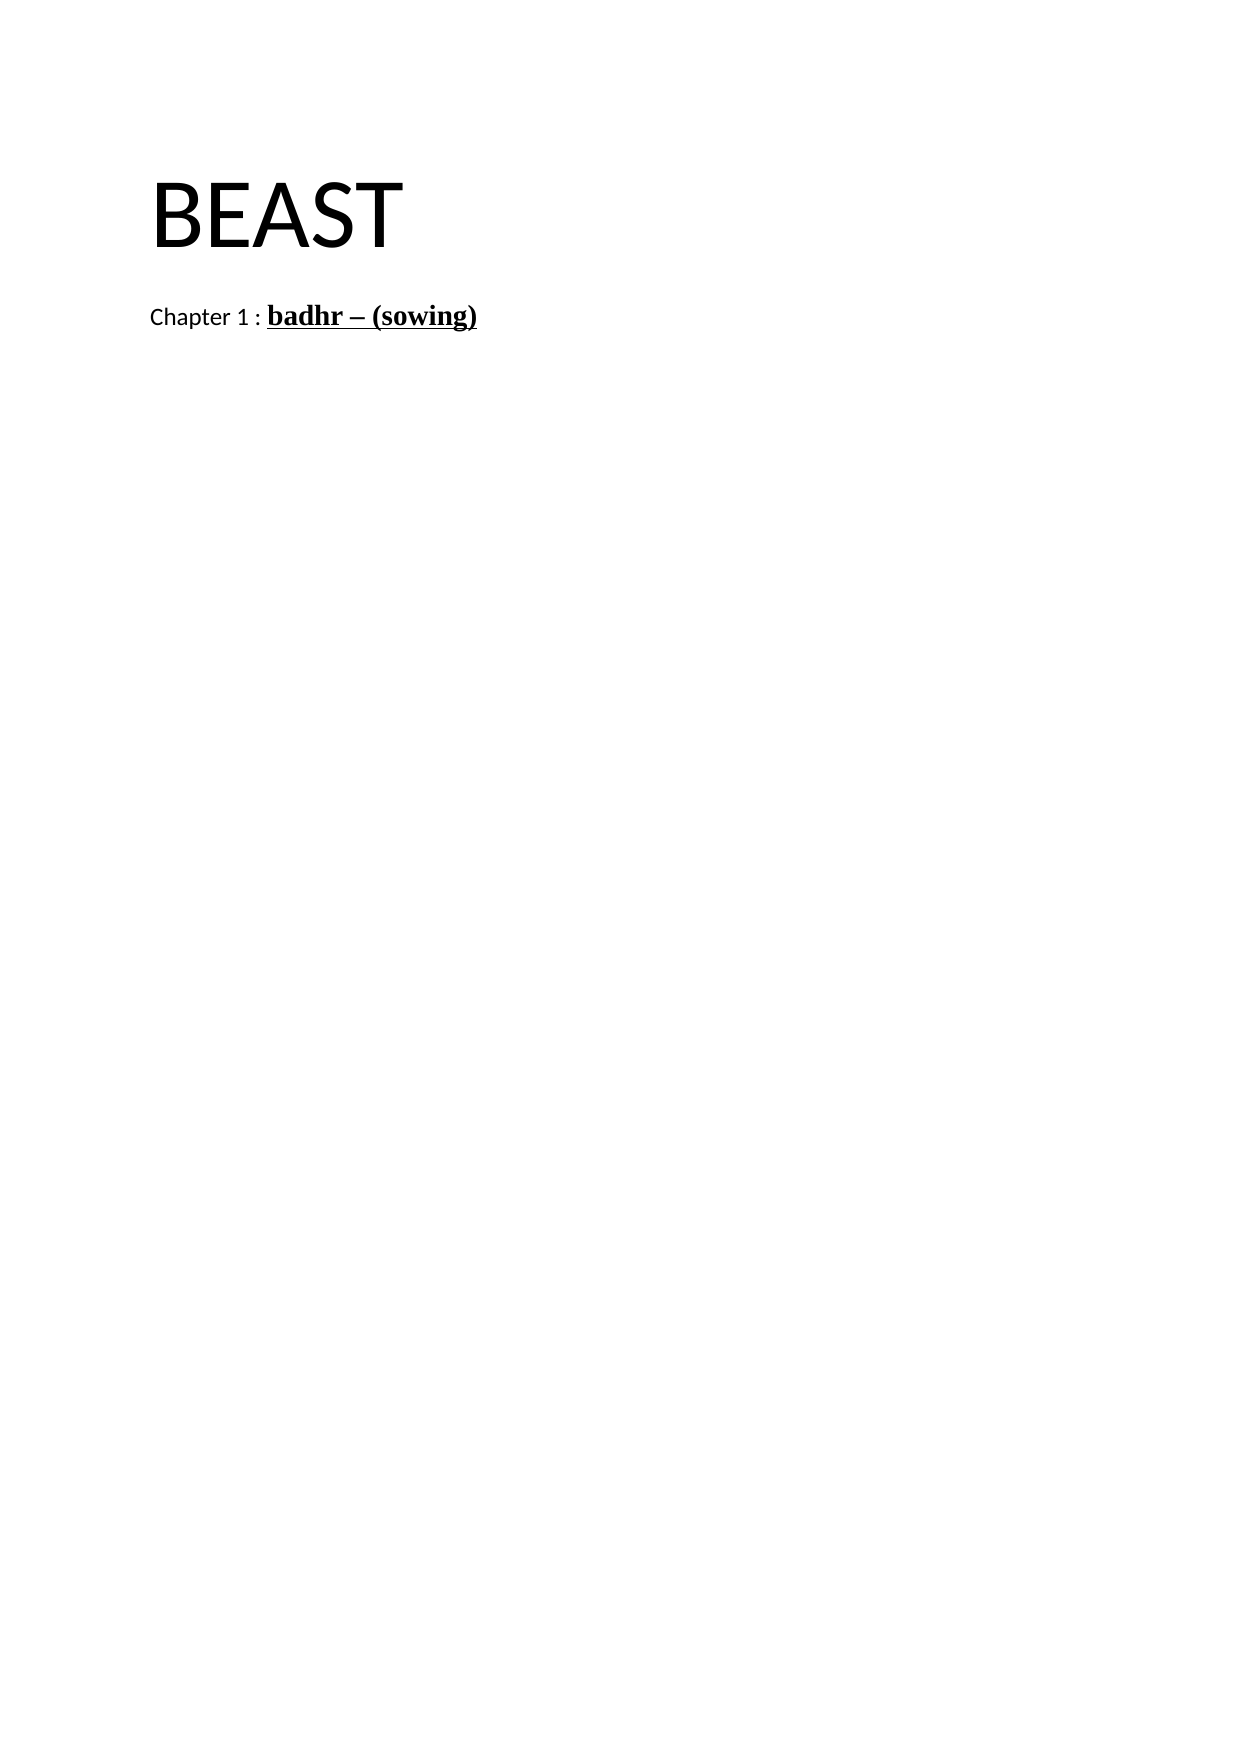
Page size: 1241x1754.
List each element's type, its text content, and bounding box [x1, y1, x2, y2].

text Chapter 1 : badhr – (sowing) [150, 298, 1090, 332]
text BEAST [150, 150, 1090, 272]
